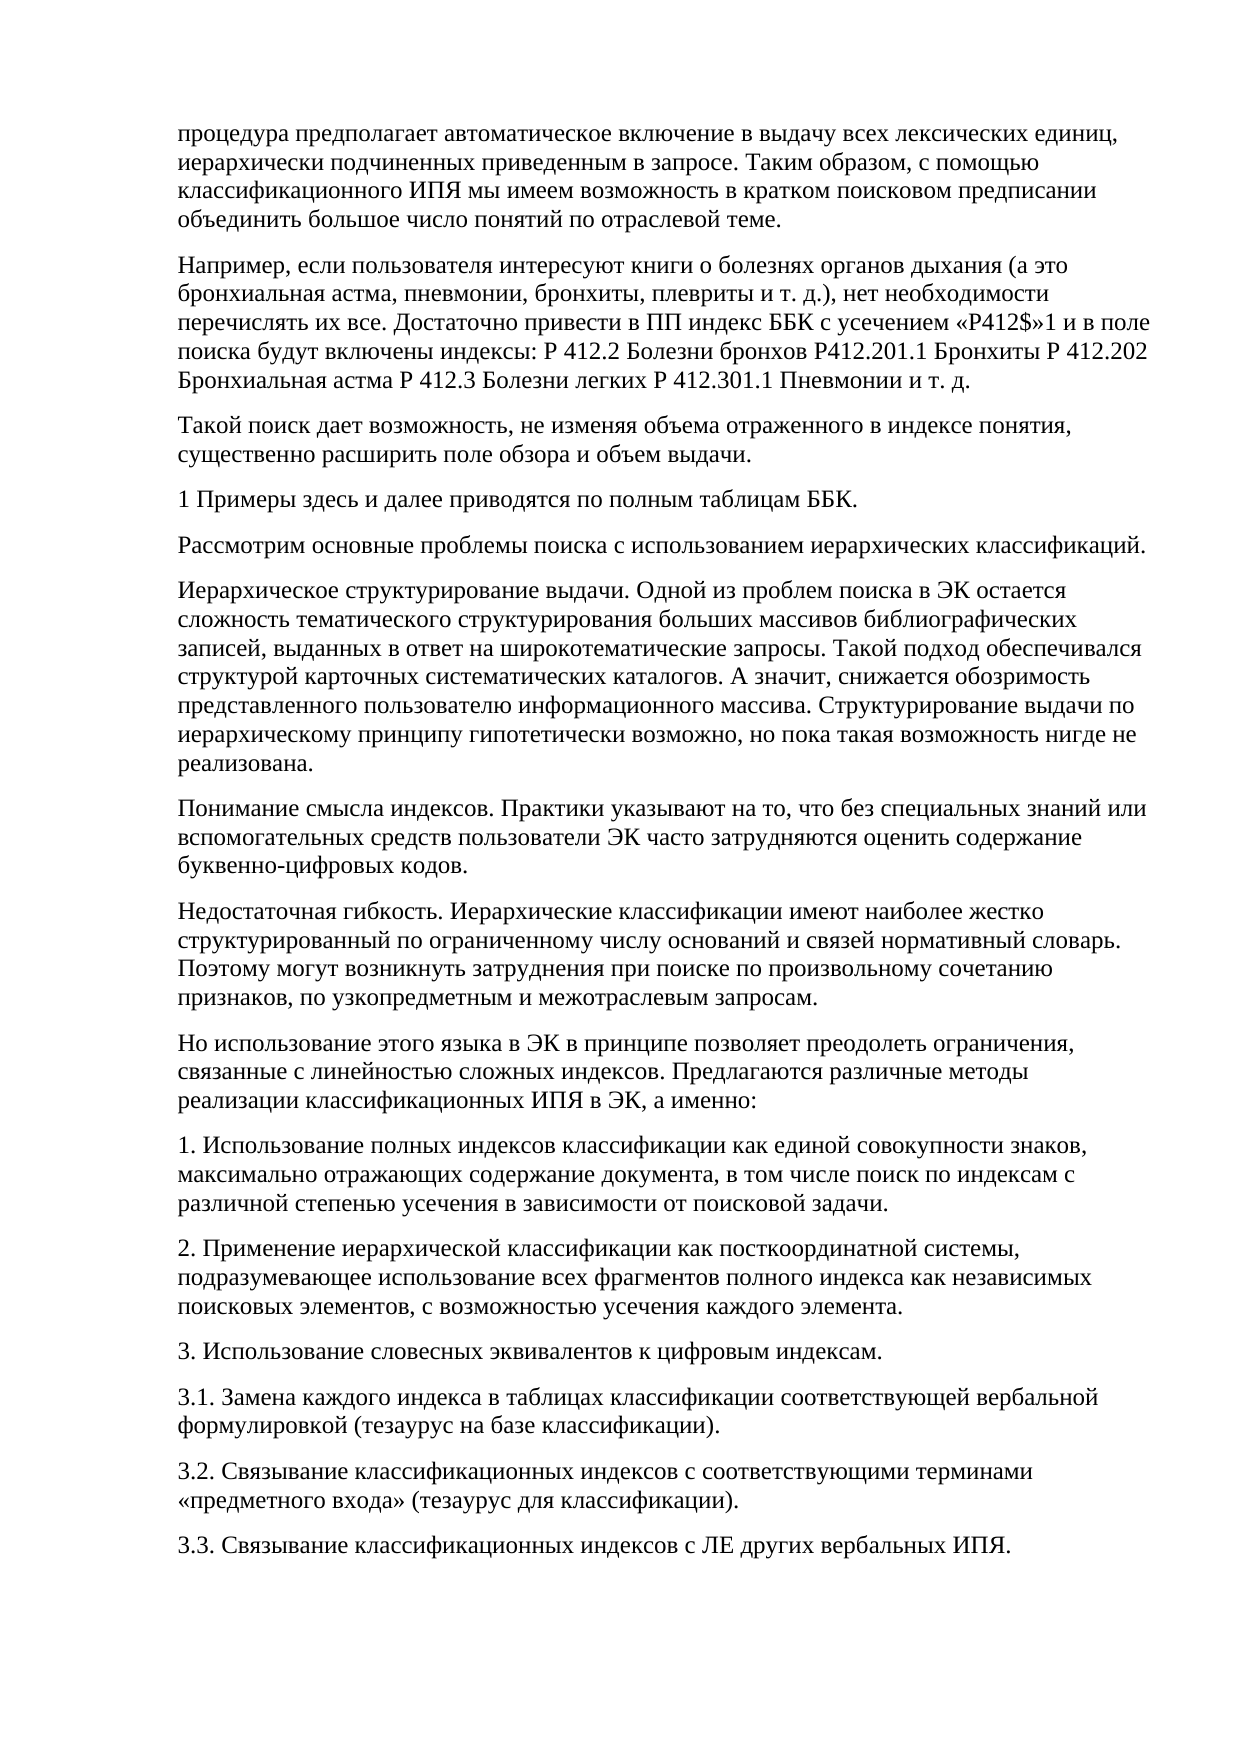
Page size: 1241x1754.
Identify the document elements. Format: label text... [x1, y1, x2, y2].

text Рассмотрим основные проблемы поиска с использованием иерархических классификаций. [177, 530, 1152, 558]
text 3. Использование словесных эквивалентов к цифровым индексам. [177, 1336, 1152, 1365]
text Но использование этого языка в ЭК в принципе позволяет преодолеть ограничения, связанные с линейностью сложных индексов. Предлагаются различные методы реализации классификационных ИПЯ в ЭК, а именно: [177, 1028, 1152, 1114]
text Такой поиск дает возможность, не изменяя объема отраженного в индексе понятия, существенно расширить поле обзора и объем выдачи. [177, 410, 1152, 468]
text 2. Применение иерархической классификации как посткоординатной системы, подразумевающее использование всех фрагментов полного индекса как независимых поисковых элементов, с возможностью усечения каждого элемента. [177, 1233, 1152, 1320]
text Понимание смысла индексов. Практики указывают на то, что без специальных знаний или вспомогательных средств пользователи ЭК часто затрудняются оценить содержание буквенно-цифровых кодов. [177, 793, 1152, 879]
text 3.1. Замена каждого индекса в таблицах классификации соответствующей вербальной формулировкой (тезаурус на базе классификации). [177, 1382, 1152, 1439]
text 1. Использование полных индексов классификации как единой совокупности знаков, максимально отражающих содержание документа, в том числе поиск по индексам с различной степенью усечения в зависимости от поисковой задачи. [177, 1131, 1152, 1217]
text 3.2. Связывание классификационных индексов с соответствующими терминами «предметного входа» (тезаурус для классификации). [177, 1456, 1152, 1513]
text Иерархическое структурирование выдачи. Одной из проблем поиска в ЭК остается сложность тематического структурирования больших массивов библиографических записей, выданных в ответ на широкотематические запросы. Такой подход обеспечивался структурой карточных систематических каталогов. А значит, снижается обозримость представленного пользователю информационного массива. Структурирование выдачи по иерархическому принципу гипотетически возможно, но пока такая возможность нигде не реализована. [177, 575, 1152, 776]
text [177, 118, 1152, 233]
text Недостаточная гибкость. Иерархические классификации имеют наиболее жестко структурированный по ограниченному числу оснований и связей нормативный словарь. Поэтому могут возникнуть затруднения при поиске по произвольному сочетанию признаков, по узкопредметным и межотраслевым запросам. [177, 896, 1152, 1011]
text 3.3. Связывание классификационных индексов с ЛЕ других вербальных ИПЯ. [177, 1530, 1152, 1559]
text 1 Примеры здесь и далее приводятся по полным таблицам ББК. [177, 484, 1152, 513]
text Например, если пользователя интересуют книги о болезнях органов дыхания (а это бронхиальная астма, пневмонии, бронхиты, плевриты и т. д.), нет необходимости перечислять их все. Достаточно привести в ПП индекс ББК с усечением «Р412$»1 и в поле поиска будут включены индексы: Р 412.2 Болезни бронхов Р412.201.1 Бронхиты Р 412.202 Бронхиальная астма Р 412.3 Болезни легких Р 412.301.1 Пневмонии и т. д. [177, 250, 1152, 393]
